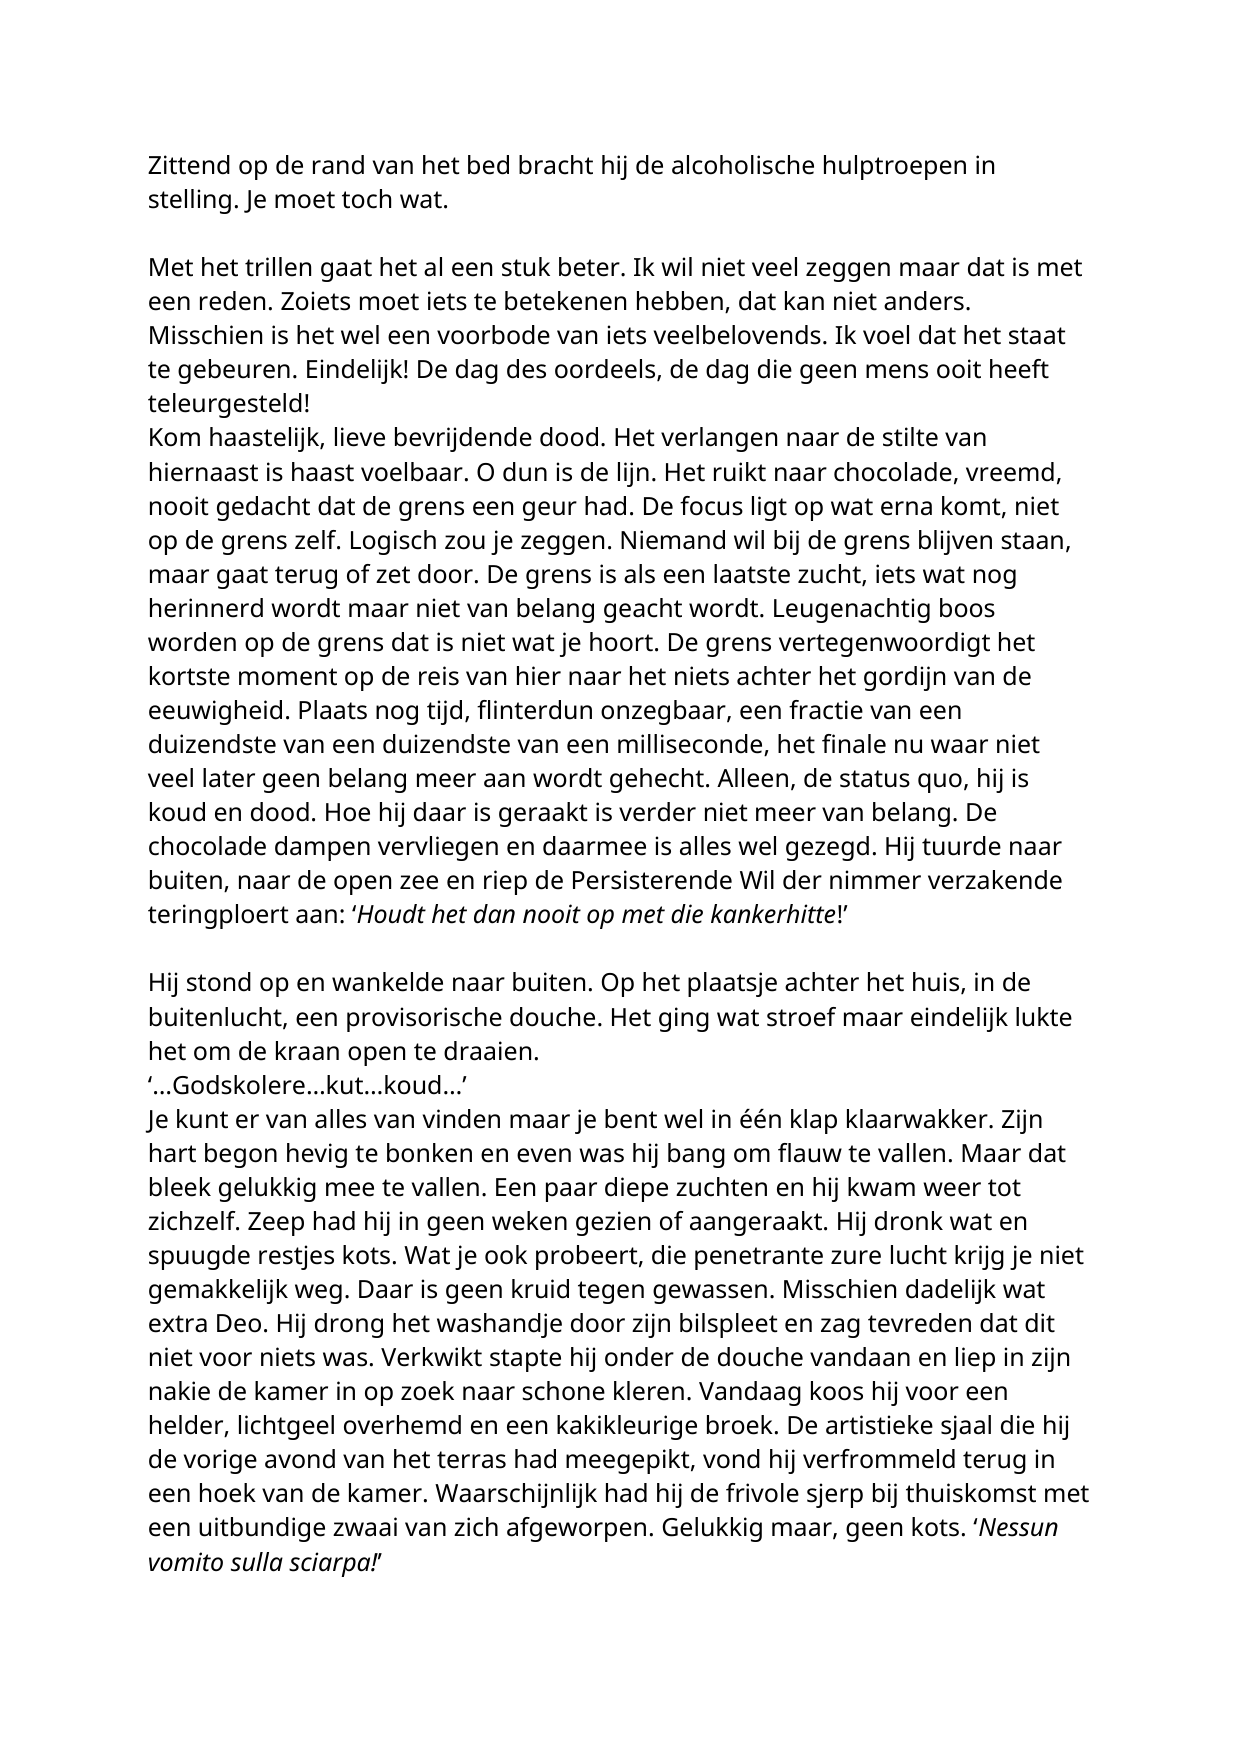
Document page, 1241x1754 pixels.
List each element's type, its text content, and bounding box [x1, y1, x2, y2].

text Hij stond op en wankelde naar buiten. Op het plaatsje achter het huis, in de buitenlucht, een provisorische douche. Het ging wat stroef maar eindelijk lukte het om de kraan open te draaien. [148, 965, 1093, 1067]
text Zittend op de rand van het bed bracht hij de alcoholische hulptroepen in stelling. Je moet toch wat. [148, 148, 1093, 216]
text Kom haastelijk, lieve bevrijdende dood. Het verlangen naar de stilte van hiernaast is haast voelbaar. O dun is de lijn. Het ruikt naar chocolade, vreemd, nooit gedacht dat de grens een geur had. De focus ligt op wat erna komt, niet op de grens zelf. Logisch zou je zeggen. Niemand wil bij de grens blijven staan, maar gaat terug of zet door. De grens is als een laatste zucht, iets wat nog herinnerd wordt maar niet van belang geacht wordt. Leugenachtig boos worden op de grens dat is niet wat je hoort. De grens vertegenwoordigt het kortste moment op de reis van hier naar het niets achter het gordijn van de eeuwigheid. Plaats nog tijd, flinterdun onzegbaar, een fractie van een duizendste van een duizendste van een milliseconde, het finale nu waar niet veel later geen belang meer aan wordt gehecht. Alleen, de status quo, hij is koud en dood. Hoe hij daar is geraakt is verder niet meer van belang. De chocolade dampen vervliegen en daarmee is alles wel gezegd. Hij tuurde naar buiten, naar de open zee en riep de Persisterende Wil der nimmer verzakende teringploert aan: ‘Houdt het dan nooit op met die kankerhitte!’ [148, 420, 1093, 931]
text Met het trillen gaat het al een stuk beter. Ik wil niet veel zeggen maar dat is met een reden. Zoiets moet iets te betekenen hebben, dat kan niet anders. Misschien is het wel een voorbode van iets veelbelovends. Ik voel dat het staat te gebeuren. Eindelijk! De dag des oordeels, de dag die geen mens ooit heeft teleurgesteld! [148, 250, 1093, 420]
text ‘…Godskolere…kut…koud…’ [148, 1067, 1093, 1101]
text Je kunt er van alles van vinden maar je bent wel in één klap klaarwakker. Zijn hart begon hevig te bonken en even was hij bang om flauw te vallen. Maar dat bleek gelukkig mee te vallen. Een paar diepe zuchten en hij kwam weer tot zichzelf. Zeep had hij in geen weken gezien of aangeraakt. Hij dronk wat en spuugde restjes kots. Wat je ook probeert, die penetrante zure lucht krijg je niet gemakkelijk weg. Daar is geen kruid tegen gewassen. Misschien dadelijk wat extra Deo. Hij drong het washandje door zijn bilspleet en zag tevreden dat dit niet voor niets was. Verkwikt stapte hij onder de douche vandaan en liep in zijn nakie de kamer in op zoek naar schone kleren. Vandaag koos hij voor een helder, lichtgeel overhemd en een kakikleurige broek. De artistieke sjaal die hij de vorige avond van het terras had meegepikt, vond hij verfrommeld terug in een hoek van de kamer. Waarschijnlijk had hij de frivole sjerp bij thuiskomst met een uitbundige zwaai van zich afgeworpen. Gelukkig maar, geen kots. ‘Nessun vomito sulla sciarpa!’ [148, 1101, 1093, 1578]
